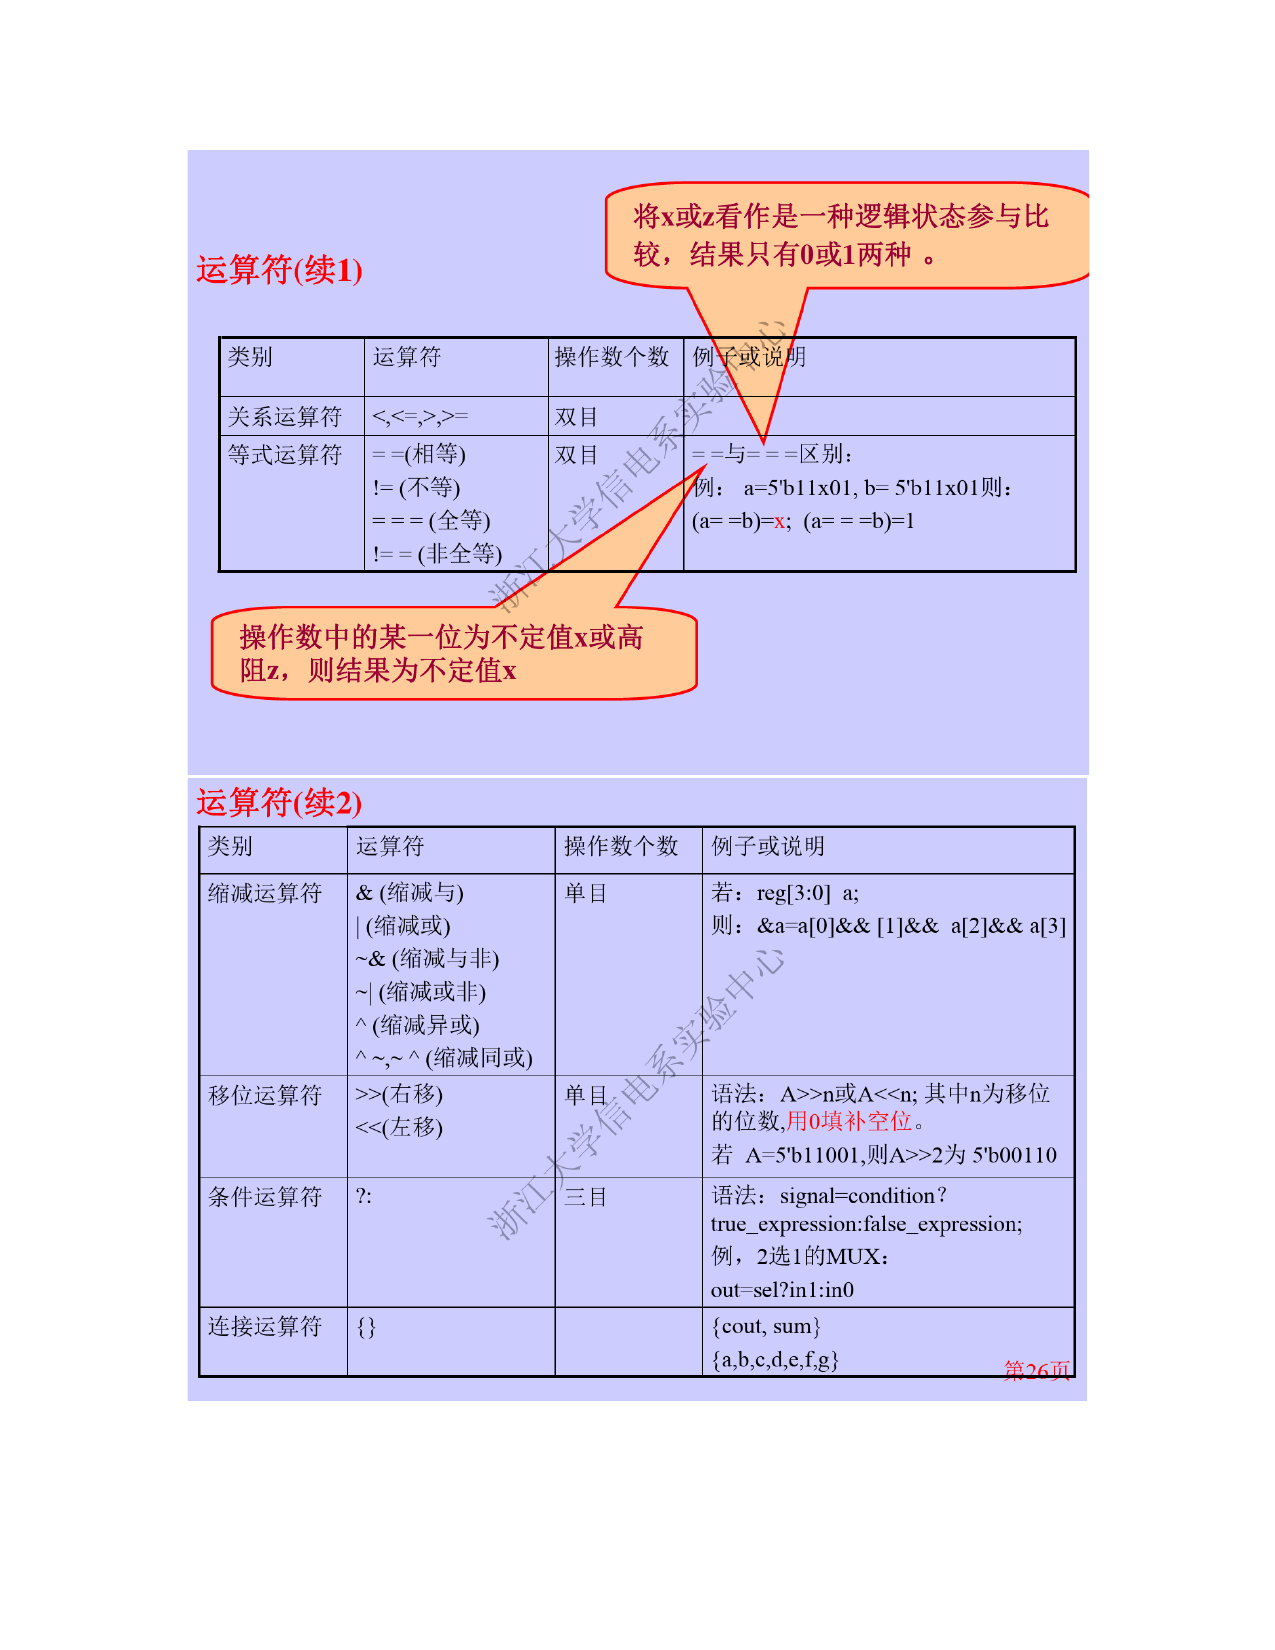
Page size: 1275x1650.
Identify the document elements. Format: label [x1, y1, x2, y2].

picture [187, 778, 1087, 1401]
picture [187, 150, 1090, 775]
